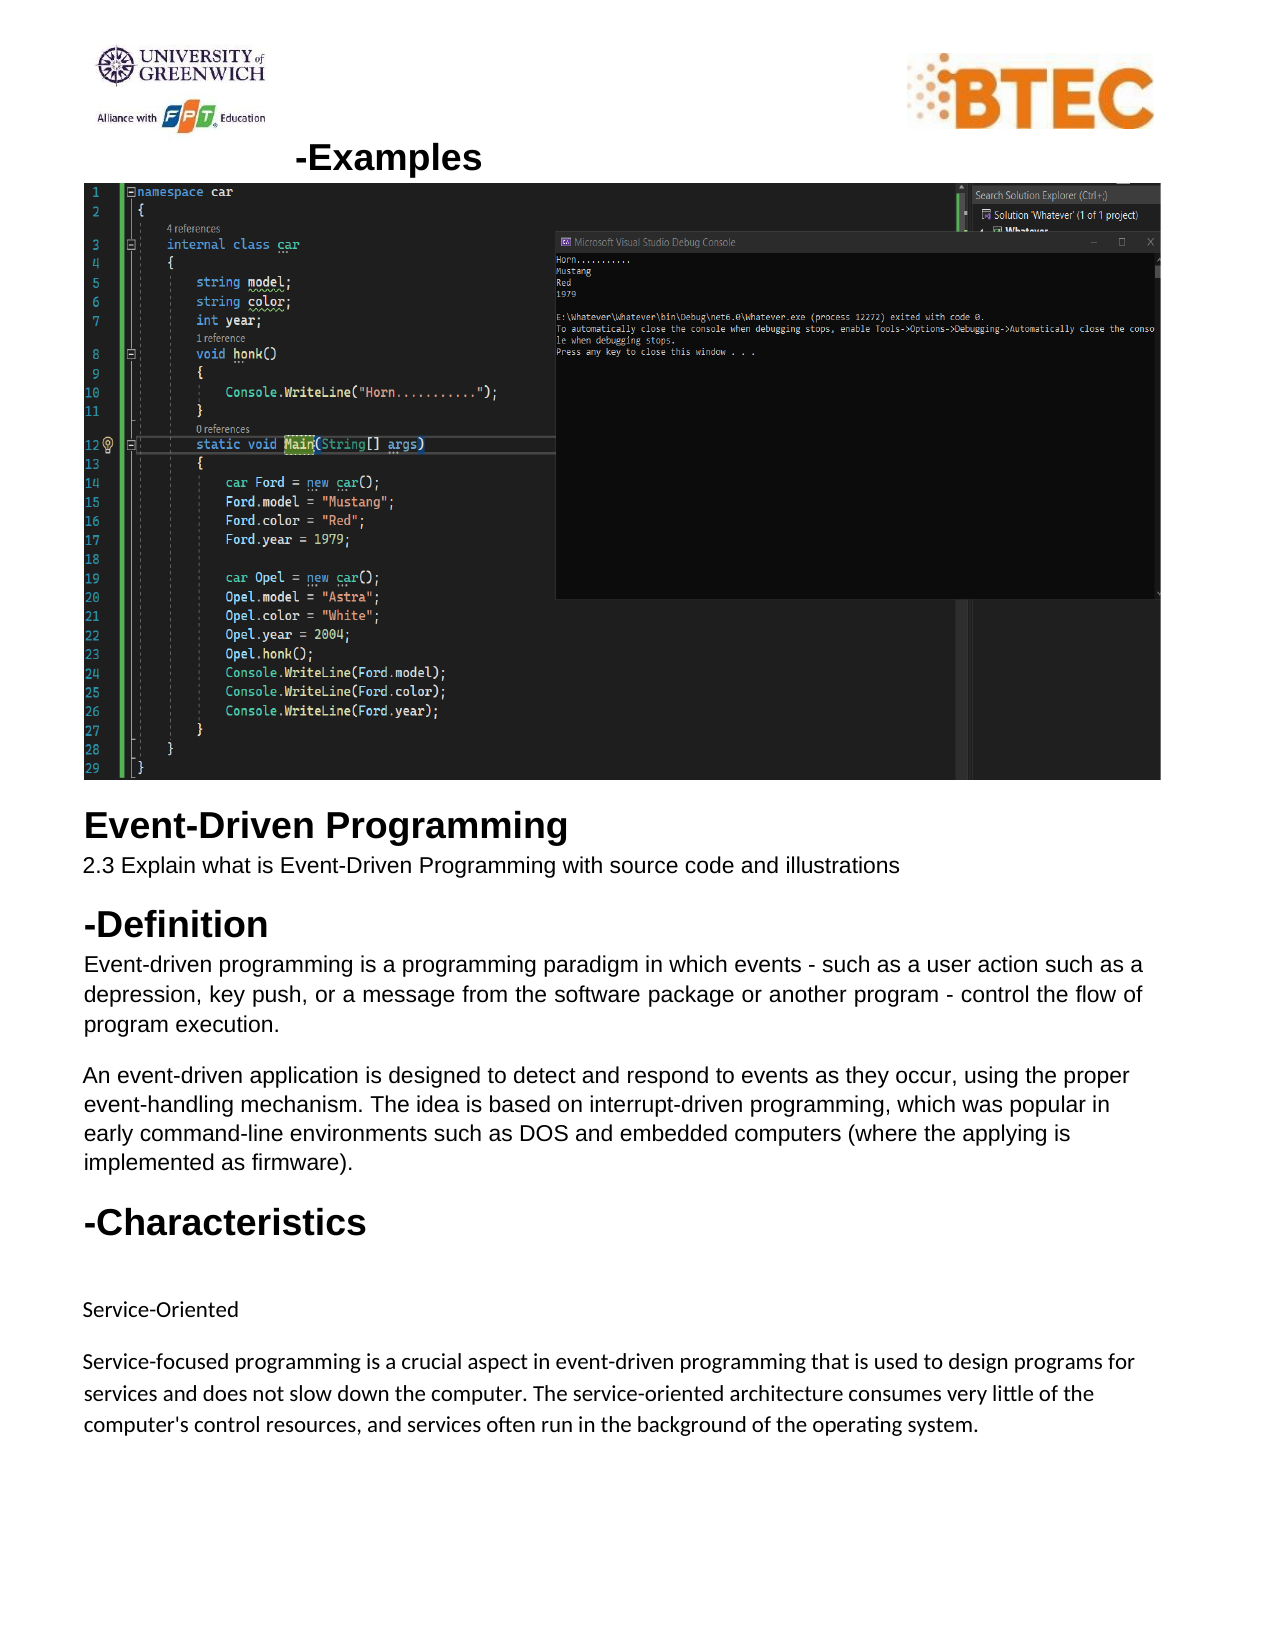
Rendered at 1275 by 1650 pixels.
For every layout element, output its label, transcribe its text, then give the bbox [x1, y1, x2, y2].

subtitle -Definition [83, 902, 754, 946]
picture [84, 183, 1161, 780]
picture [83, 33, 277, 135]
subtitle -Characteristics [83, 1200, 754, 1243]
text Event-driven programming is a programming paradigm in which events - such as a user action such as a depression, key push, or a message from the software package or another program - control the flow of program execution. [83, 951, 1144, 1037]
text An event-driven application is designed to detect and respond to events as they occur, using the proper event-handling mechanism. The idea is based on interrupt-driven programming, which was popular in early command-line environments such as DOS and embedded computers (where the applying is implemented as firmware). [82, 1062, 1155, 1176]
picture [906, 53, 1154, 129]
text Service-focused programming is a crucial aspect in event-driven programming that is used to design programs for services and does not slow down the computer. The service-oriented architecture consumes very little of the computer's control resources, and services often run in the background of the operating system. [82, 1347, 1155, 1438]
subtitle Event-Driven Programming [83, 803, 754, 847]
subtitle -Examples [83, 135, 754, 178]
text 2.3 Explain what is Event-Driven Programming with source code and illustrations [82, 852, 1017, 878]
text Service-Oriented [82, 1295, 1155, 1323]
